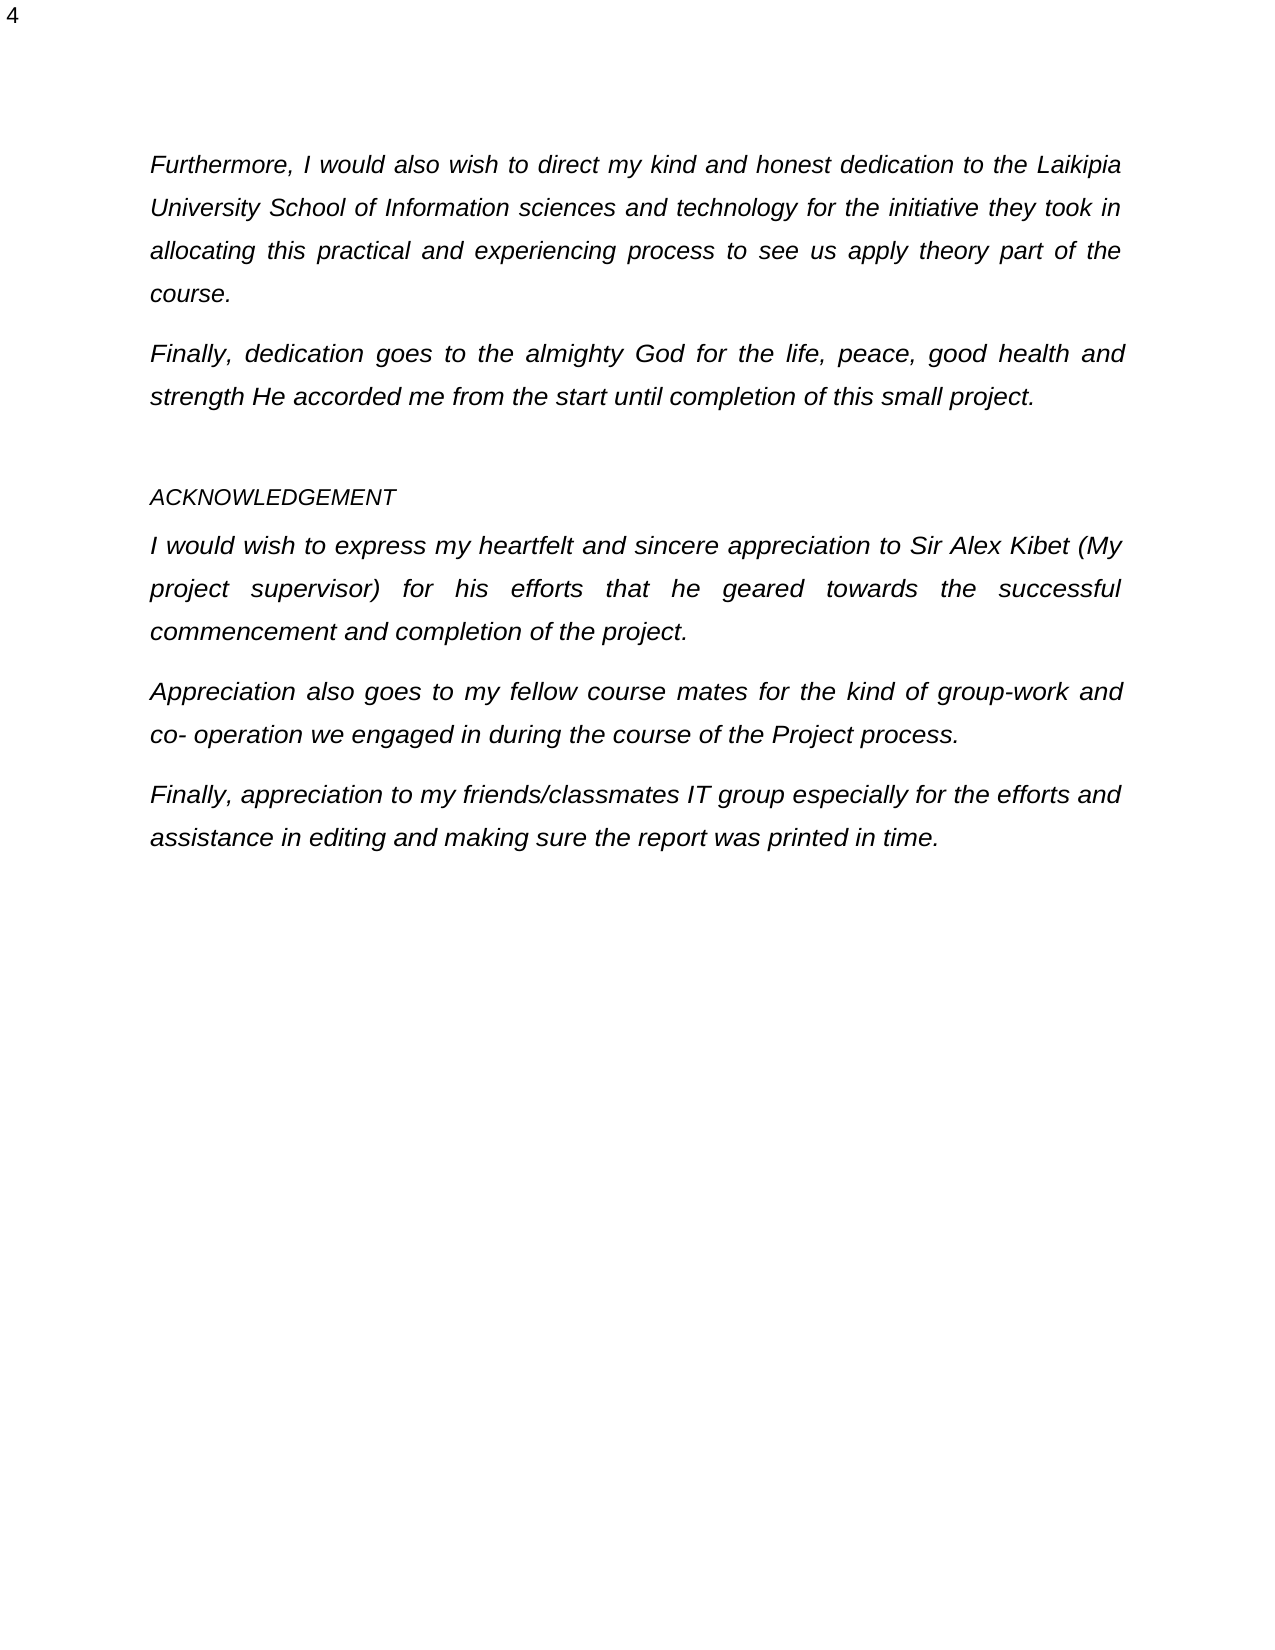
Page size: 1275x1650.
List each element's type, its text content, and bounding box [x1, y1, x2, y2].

text ACKNOWLEDGEMENT [150, 484, 1142, 511]
text Finally, appreciation to my friends/classmates IT group especially for the efforts and assistance in editing and making sure the report was printed in time. [150, 780, 1125, 852]
text Furthermore, I would also wish to direct my kind and honest dedication to the Laikipia University School of Information sciences and technology for the initiative they took in allocating this practical and experiencing process to see us apply theory part of the course. [150, 150, 1125, 308]
text Appreciation also goes to my fellow course mates for the kind of group-work and co- operation we engaged in during the course of the Project process. [150, 677, 1125, 749]
text I would wish to express my heartfelt and sincere appreciation to Sir Alex Kibet (My project supervisor) for his efforts that he geared towards the successful commencement and completion of the project. [150, 531, 1125, 646]
text Finally, dedication goes to the almighty God for the life, peace, good health and strength He accorded me from the start until completion of this small project. [150, 339, 1125, 411]
